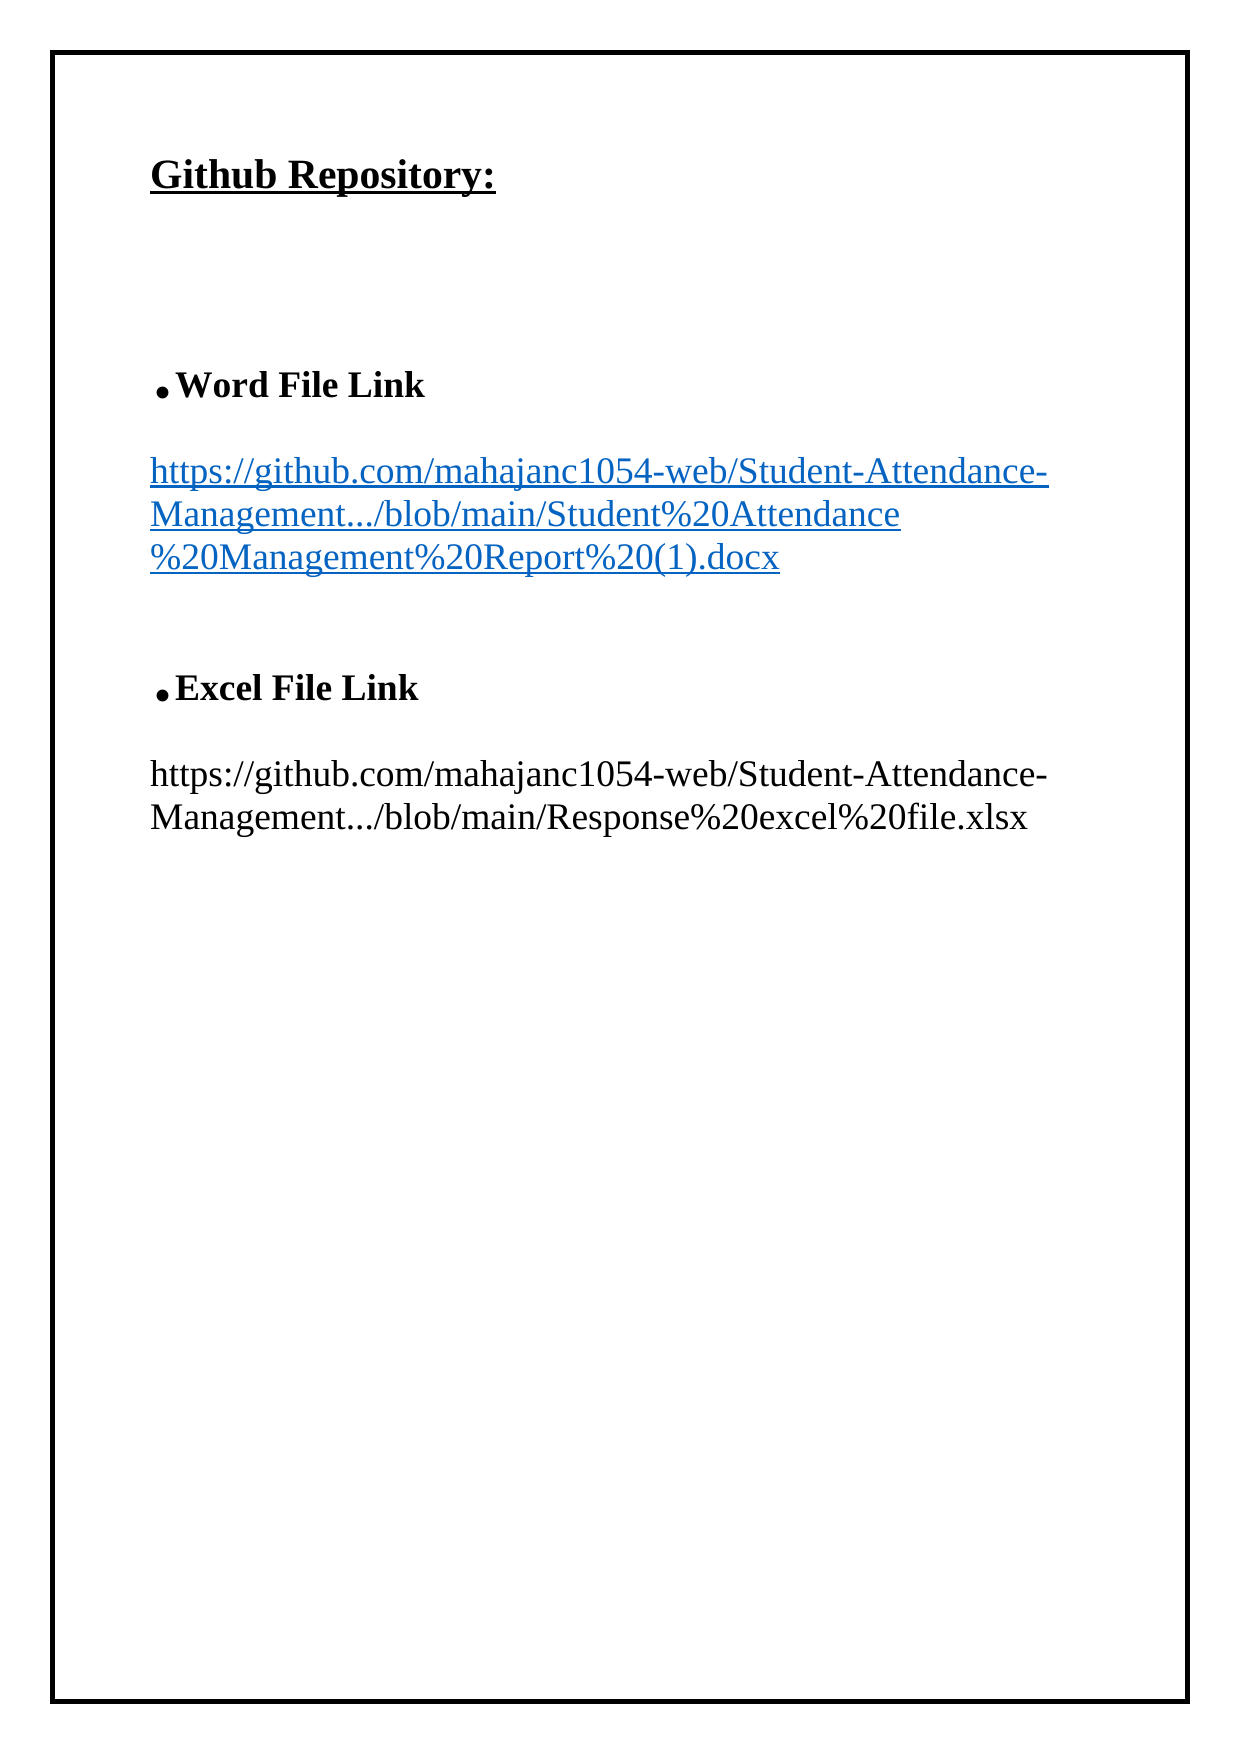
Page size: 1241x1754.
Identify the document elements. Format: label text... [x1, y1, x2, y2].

text .Excel File Link [150, 607, 1090, 722]
text Github Repository: [150, 150, 1090, 198]
text https://github.com/mahajanc1054-web/Student-Attendance-Management.../blob/main/Response%20excel%20file.xlsx [150, 751, 1090, 837]
text https://github.com/mahajanc1054-web/Student-Attendance-Management.../blob/main/Student%20Attendance%20Management%20Report%20(1).docx [150, 448, 1090, 578]
text .Word File Link [150, 304, 1090, 419]
